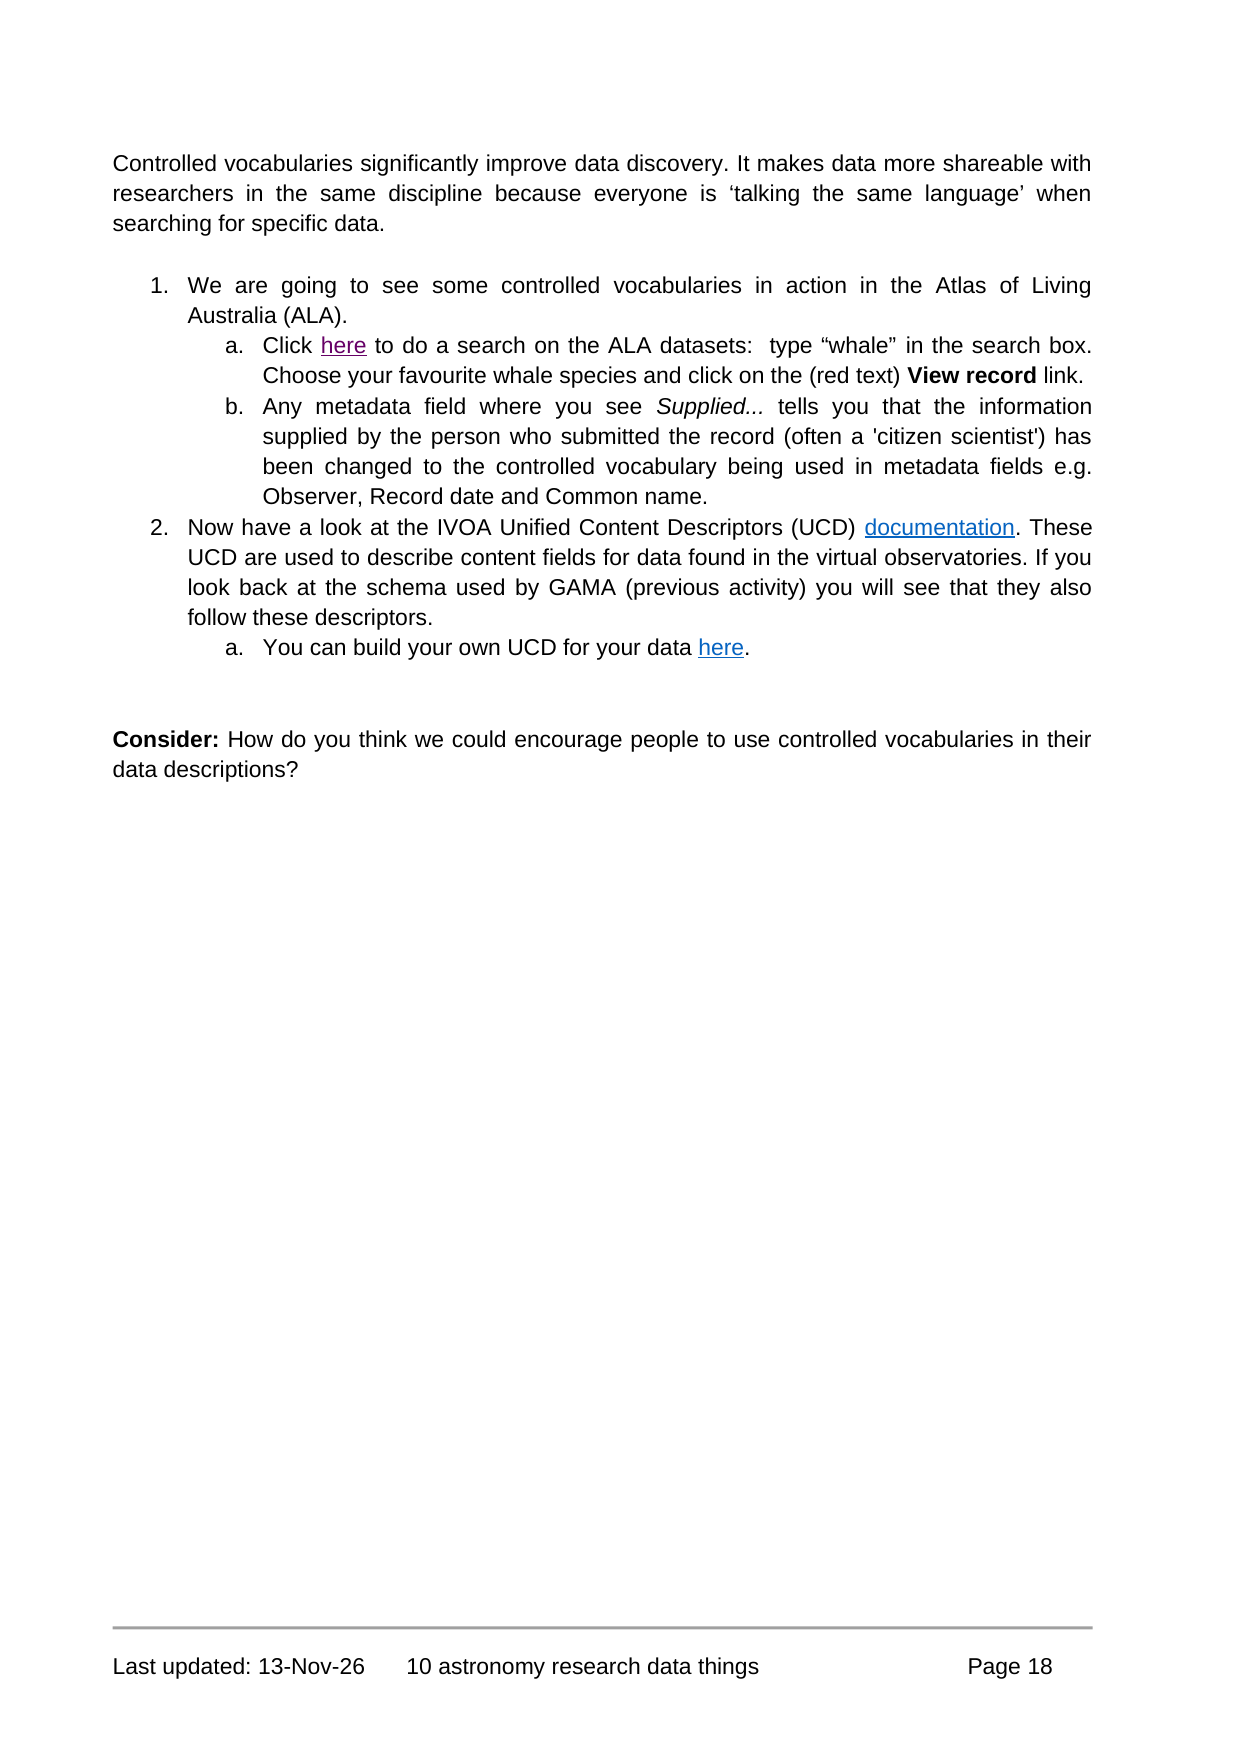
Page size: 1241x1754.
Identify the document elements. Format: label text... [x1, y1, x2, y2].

list You can build your own UCD for your data here. [225, 634, 1093, 661]
list We are going to see some controlled vocabularies in action in the Atlas of Living Australia (ALA). [150, 272, 1093, 328]
list Any metadata field where you see Supplied... tells you that the information supplied by the person who submitted the record (often a 'citizen scientist') has been changed to the controlled vocabulary being used in metadata fields e.g. Observer, Record date and Common name. [225, 393, 1093, 510]
list Now have a look at the IVOA Unified Content Descriptors (UCD) documentation. These UCD are used to describe content fields for data found in the virtual observatories. If you look back at the schema used by GAMA (previous activity) you will see that they also follow these descriptors. [150, 513, 1093, 631]
text Controlled vocabularies significantly improve data discovery. It makes data more shareable with researchers in the same discipline because everyone is ‘talking the same language’ when searching for specific data. [112, 150, 1093, 237]
text Consider: How do you think we could encourage people to use controlled vocabularies in their data descriptions? [112, 726, 1093, 783]
list Click here to do a search on the ALA datasets: type “whale” in the search box. Choose your favourite whale species and click on the (red text) View record link. [225, 332, 1093, 389]
